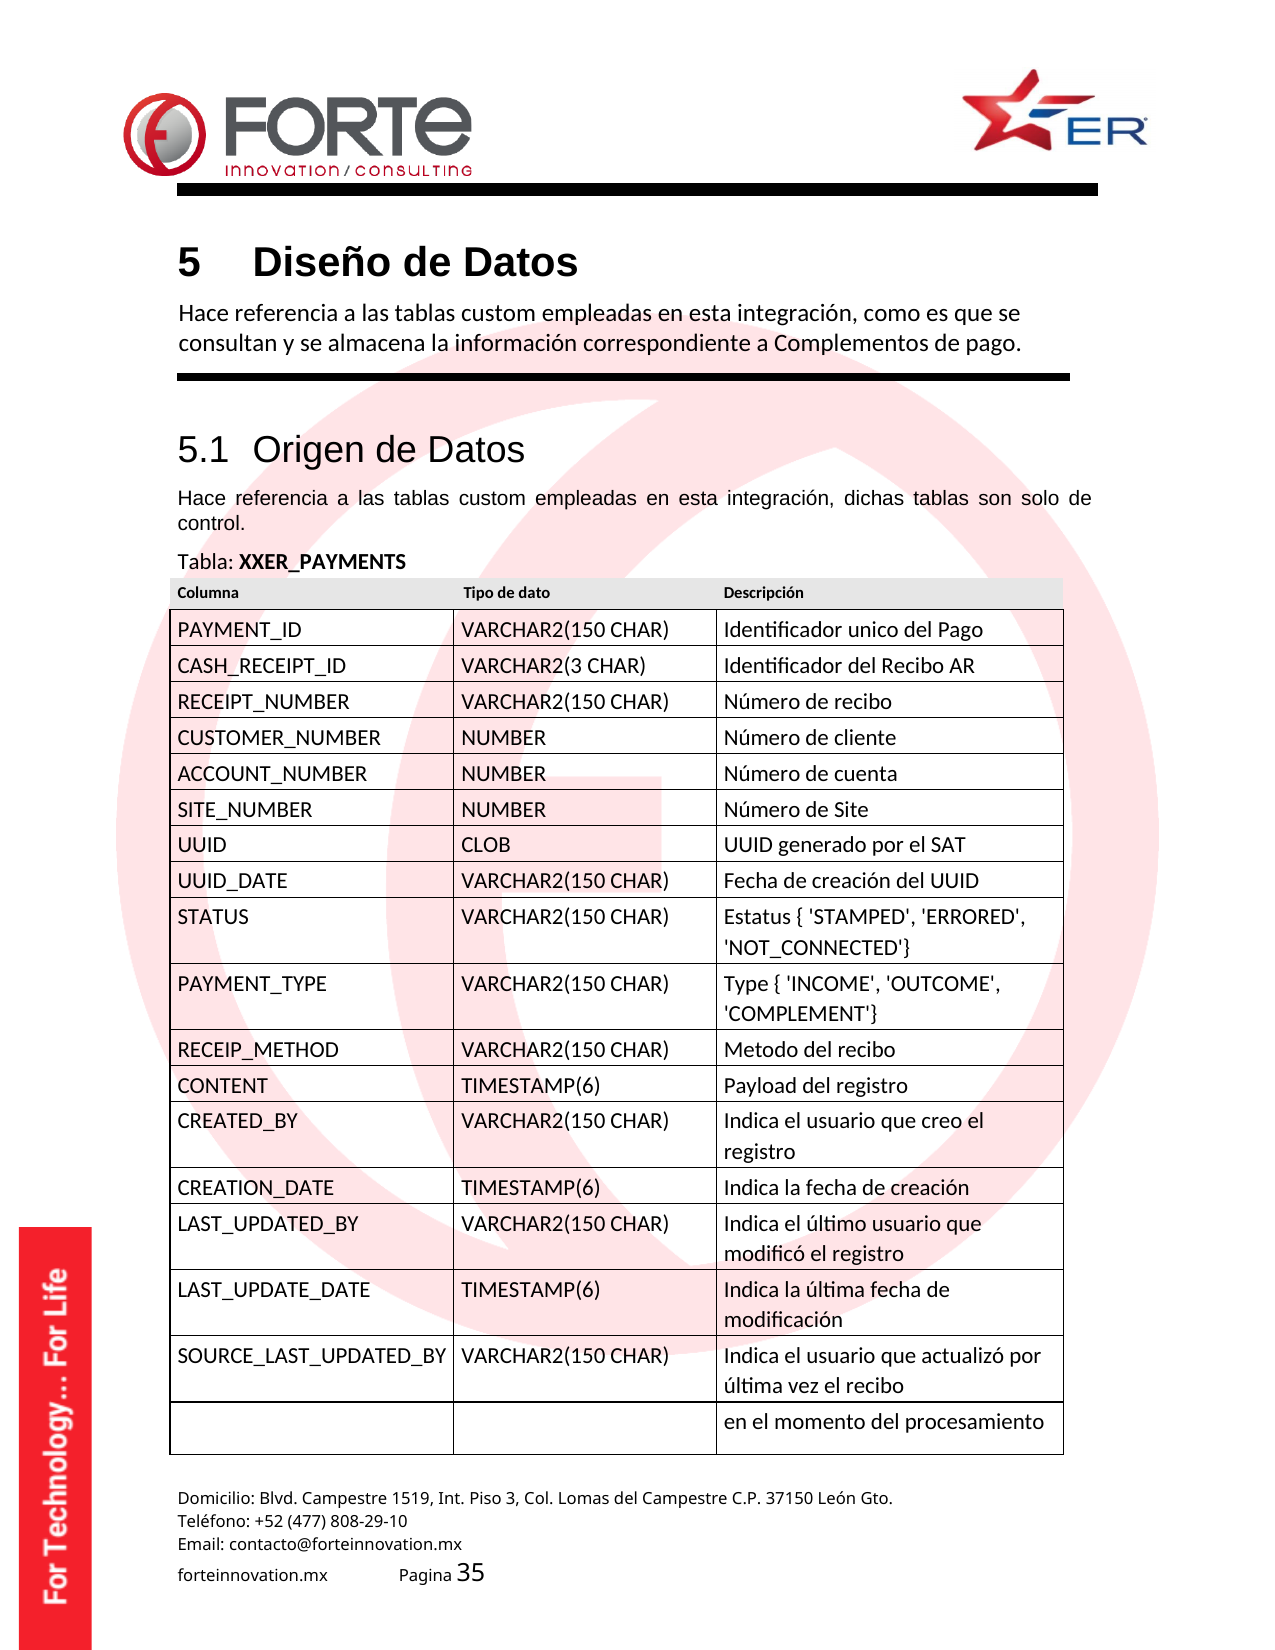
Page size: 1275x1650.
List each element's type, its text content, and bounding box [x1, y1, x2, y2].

table_cell VARCHAR2(150 CHAR) [454, 1030, 716, 1065]
subtitle Diseño de Datos [177, 237, 1098, 285]
table_cell [171, 1403, 453, 1454]
text Hace referencia a las tablas custom empleadas en esta integración, como es que se consultan y se almacena la información correspondiente a Complementos de pago. [178, 297, 1098, 358]
table_cell VARCHAR2(150 CHAR) [454, 862, 716, 897]
table_cell VARCHAR2(150 CHAR) [454, 1336, 716, 1401]
table_cell Número de Site [717, 790, 1063, 825]
table_cell UUID generado por el SAT [717, 826, 1063, 861]
table_cell Número de cliente [717, 718, 1063, 753]
table_cell TIMESTAMP(6) [454, 1270, 716, 1335]
table_cell ACCOUNT_NUMBER [171, 754, 453, 789]
table_cell Payload del registro [717, 1066, 1063, 1101]
table_cell PAYMENT_ID [171, 610, 453, 645]
table_cell PAYMENT_TYPE [171, 964, 453, 1029]
table_cell RECEIP_METHOD [171, 1030, 453, 1065]
table_cell TIMESTAMP(6) [454, 1066, 716, 1101]
table_cell SOURCE_LAST_UPDATED_BY [171, 1336, 453, 1401]
table_cell Identificador del Recibo AR [717, 646, 1063, 681]
table_cell VARCHAR2(150 CHAR) [454, 682, 716, 717]
table_cell CONTENT [171, 1066, 453, 1101]
table_cell CLOB [454, 826, 716, 861]
table_cell CREATED_BY [171, 1102, 453, 1167]
table_header Descripción [716, 578, 1063, 609]
table_cell LAST_UPDATED_BY [171, 1204, 453, 1269]
text Hace referencia a las tablas custom empleadas en esta integración, dichas tablas son solo de control. [177, 486, 1093, 535]
table_cell STATUS [171, 898, 453, 963]
table_cell UUID_DATE [171, 862, 453, 897]
text Tabla: XXER_PAYMENTS [177, 547, 1098, 575]
table_cell CUSTOMER_NUMBER [171, 718, 453, 753]
picture [953, 67, 1157, 152]
table_cell [454, 1403, 716, 1454]
table_cell Type { 'INCOME', 'OUTCOME', 'COMPLEMENT'} [717, 964, 1063, 1029]
table_cell UUID [171, 826, 453, 861]
table_cell Identificador unico del Pago [717, 610, 1063, 645]
table_cell CREATION_DATE [171, 1168, 453, 1203]
table_cell RECEIPT_NUMBER [171, 682, 453, 717]
table_cell Estatus { 'STAMPED', 'ERRORED', 'NOT_CONNECTED'} [717, 898, 1063, 963]
table_cell Número de recibo [717, 682, 1063, 717]
table_cell VARCHAR2(150 CHAR) [454, 1102, 716, 1167]
table_cell TIMESTAMP(6) [454, 1168, 716, 1203]
table_cell en el momento del procesamiento [717, 1403, 1063, 1454]
table_cell Metodo del recibo [717, 1030, 1063, 1065]
table_cell Indica el usuario que creo el registro [717, 1102, 1063, 1167]
table_cell VARCHAR2(150 CHAR) [454, 1204, 716, 1269]
table_cell Indica la última fecha de modificación [717, 1270, 1063, 1335]
table_cell Indica el último usuario que modificó el registro [717, 1204, 1063, 1269]
table_cell SITE_NUMBER [171, 790, 453, 825]
table_cell Indica el usuario que actualizó por última vez el recibo [717, 1336, 1063, 1401]
table_cell NUMBER [454, 754, 716, 789]
picture [123, 93, 472, 176]
table_cell Fecha de creación del UUID [717, 862, 1063, 897]
table_cell VARCHAR2(3 CHAR) [454, 646, 716, 681]
table_cell CASH_RECEIPT_ID [171, 646, 453, 681]
table_cell VARCHAR2(150 CHAR) [454, 964, 716, 1029]
table_cell NUMBER [454, 718, 716, 753]
table_header Columna Tipo de dato [170, 578, 716, 609]
table_cell VARCHAR2(150 CHAR) [454, 898, 716, 963]
table_cell Indica la fecha de creación [717, 1168, 1063, 1203]
table_cell LAST_UPDATE_DATE [171, 1270, 453, 1335]
table_cell Número de cuenta [717, 754, 1063, 789]
table_cell VARCHAR2(150 CHAR) [454, 610, 716, 645]
table_cell NUMBER [454, 790, 716, 825]
subtitle Origen de Datos [177, 427, 1098, 471]
